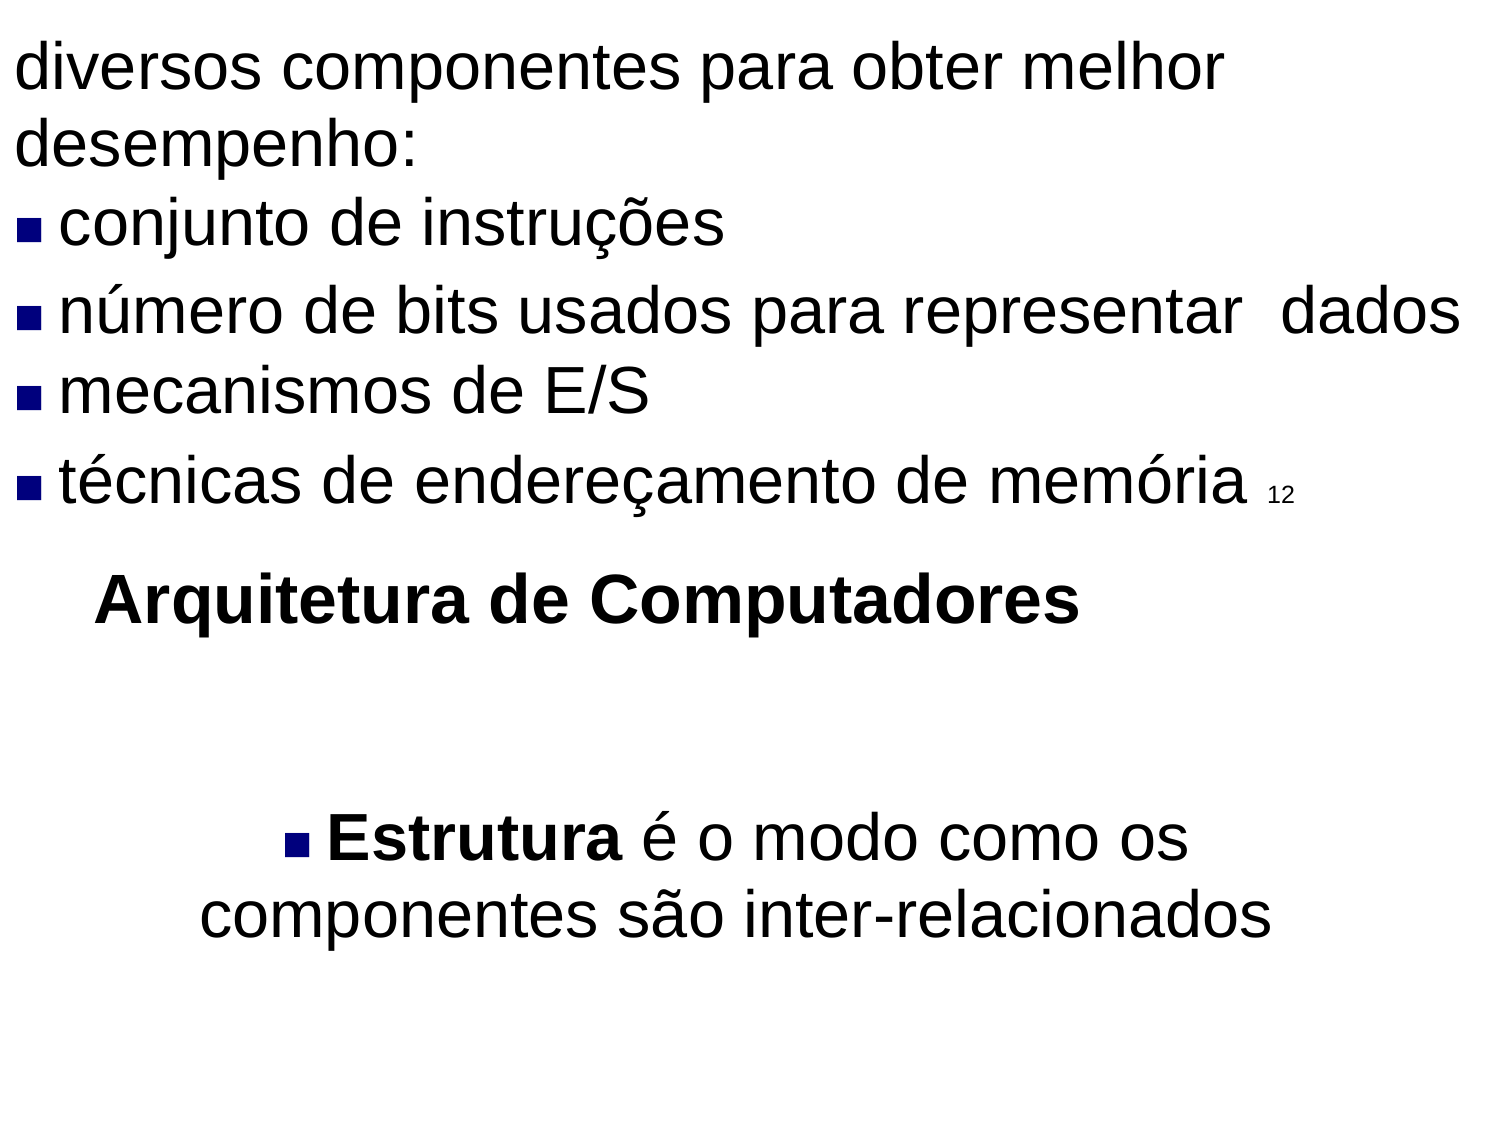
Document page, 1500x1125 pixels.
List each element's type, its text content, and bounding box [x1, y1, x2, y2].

text ■ mecanismos de E/S [14, 363, 1498, 426]
text ■ número de bits usados para representar dados [14, 273, 1498, 349]
text Arquitetura de Computadores [93, 558, 1498, 638]
text ■ técnicas de endereçamento de memória 12 [14, 441, 1498, 517]
text ■ Estrutura é o modo como os componentes são inter-relacionados [104, 800, 1369, 952]
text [14, 29, 1498, 181]
text ■ conjunto de instruções [14, 196, 1498, 258]
